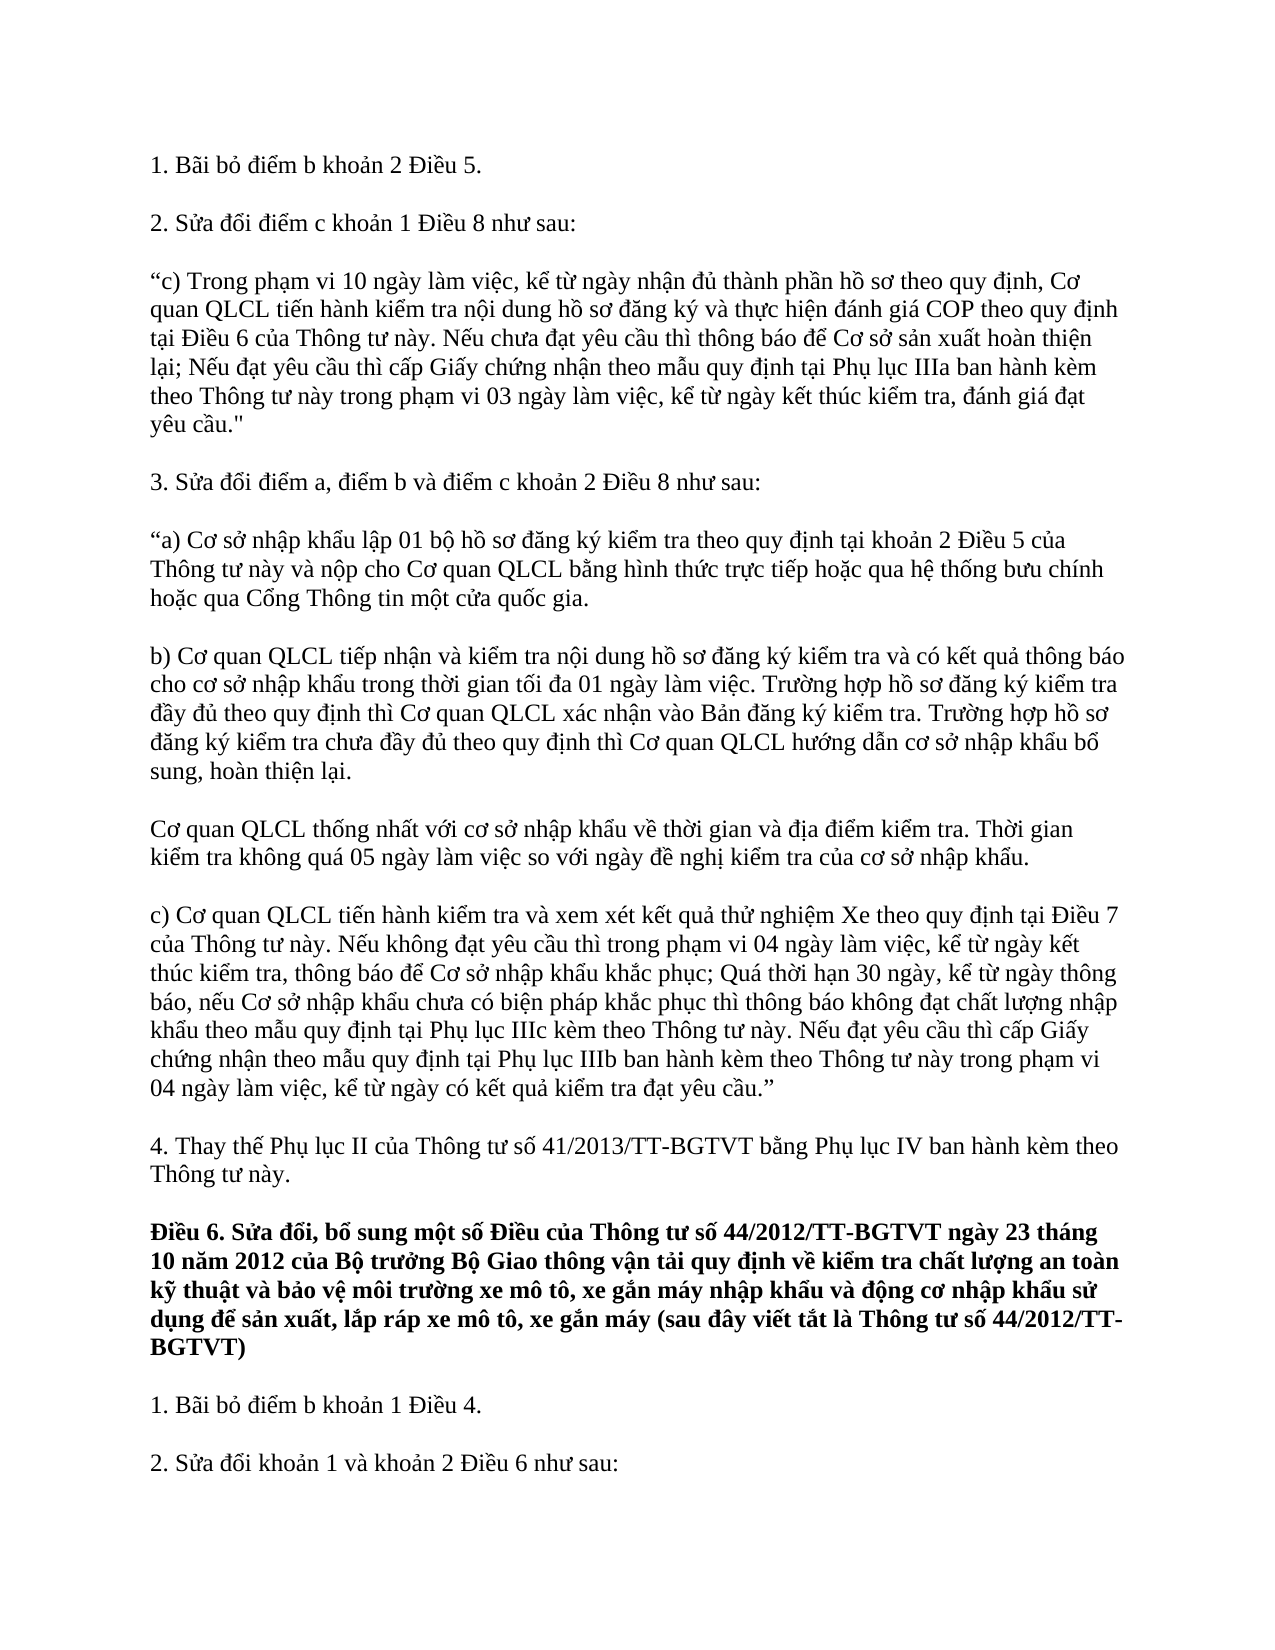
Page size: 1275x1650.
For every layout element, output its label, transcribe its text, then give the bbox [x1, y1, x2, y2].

text Điều 6. Sửa đổi, bổ sung một số Điều của Thông tư số 44/2012/TT-BGTVT ngày 23 tháng 10 năm 2012 của Bộ trưởng Bộ Giao thông vận tải quy định về kiểm tra chất lượng an toàn kỹ thuật và bảo vệ môi trường xe mô tô, xe gắn máy nhập khẩu và động cơ nhập khẩu sử dụng để sản xuất, lắp ráp xe mô tô, xe gắn máy (sau đây viết tắt là Thông tư số 44/2012/TT-BGTVT) [150, 1217, 1125, 1361]
text 1. Bãi bỏ điểm b khoản 1 Điều 4. [150, 1390, 1125, 1419]
text Cơ quan QLCL thống nhất với cơ sở nhập khẩu về thời gian và địa điểm kiểm tra. Thời gian kiểm tra không quá 05 ngày làm việc so với ngày đề nghị kiểm tra của cơ sở nhập khẩu. [150, 814, 1125, 871]
text 4. Thay thế Phụ lục II của Thông tư số 41/2013/TT-BGTVT bằng Phụ lục IV ban hành kèm theo Thông tư này. [150, 1131, 1125, 1188]
text 3. Sửa đổi điểm a, điểm b và điểm c khoản 2 Điều 8 như sau: [150, 467, 1125, 496]
text “a) Cơ sở nhập khẩu lập 01 bộ hồ sơ đăng ký kiểm tra theo quy định tại khoản 2 Điều 5 của Thông tư này và nộp cho Cơ quan QLCL bằng hình thức trực tiếp hoặc qua hệ thống bưu chính hoặc qua Cổng Thông tin một cửa quốc gia. [150, 525, 1125, 612]
text 2. Sửa đổi điểm c khoản 1 Điều 8 như sau: [150, 208, 1125, 237]
text 2. Sửa đổi khoản 1 và khoản 2 Điều 6 như sau: [150, 1448, 1125, 1477]
text “c) Trong phạm vi 10 ngày làm việc, kể từ ngày nhận đủ thành phần hồ sơ theo quy định, Cơ quan QLCL tiến hành kiểm tra nội dung hồ sơ đăng ký và thực hiện đánh giá COP theo quy định tại Điều 6 của Thông tư này. Nếu chưa đạt yêu cầu thì thông báo để Cơ sở sản xuất hoàn thiện lại; Nếu đạt yêu cầu thì cấp Giấy chứng nhận theo mẫu quy định tại Phụ lục IIIa ban hành kèm theo Thông tư này trong phạm vi 03 ngày làm việc, kể từ ngày kết thúc kiểm tra, đánh giá đạt yêu cầu." [150, 266, 1125, 438]
text b) Cơ quan QLCL tiếp nhận và kiểm tra nội dung hồ sơ đăng ký kiểm tra và có kết quả thông báo cho cơ sở nhập khẩu trong thời gian tối đa 01 ngày làm việc. Trường hợp hồ sơ đăng ký kiểm tra đầy đủ theo quy định thì Cơ quan QLCL xác nhận vào Bản đăng ký kiểm tra. Trường hợp hồ sơ đăng ký kiểm tra chưa đầy đủ theo quy định thì Cơ quan QLCL hướng dẫn cơ sở nhập khẩu bổ sung, hoàn thiện lại. [150, 641, 1125, 784]
text c) Cơ quan QLCL tiến hành kiểm tra và xem xét kết quả thử nghiệm Xe theo quy định tại Điều 7 của Thông tư này. Nếu không đạt yêu cầu thì trong phạm vi 04 ngày làm việc, kể từ ngày kết thúc kiểm tra, thông báo để Cơ sở nhập khẩu khắc phục; Quá thời hạn 30 ngày, kể từ ngày thông báo, nếu Cơ sở nhập khẩu chưa có biện pháp khắc phục thì thông báo không đạt chất lượng nhập khẩu theo mẫu quy định tại Phụ lục IIIc kèm theo Thông tư này. Nếu đạt yêu cầu thì cấp Giấy chứng nhận theo mẫu quy định tại Phụ lục IIIb ban hành kèm theo Thông tư này trong phạm vi 04 ngày làm việc, kể từ ngày có kết quả kiểm tra đạt yêu cầu.” [150, 900, 1125, 1102]
text 1. Bãi bỏ điểm b khoản 2 Điều 5. [150, 150, 1125, 179]
